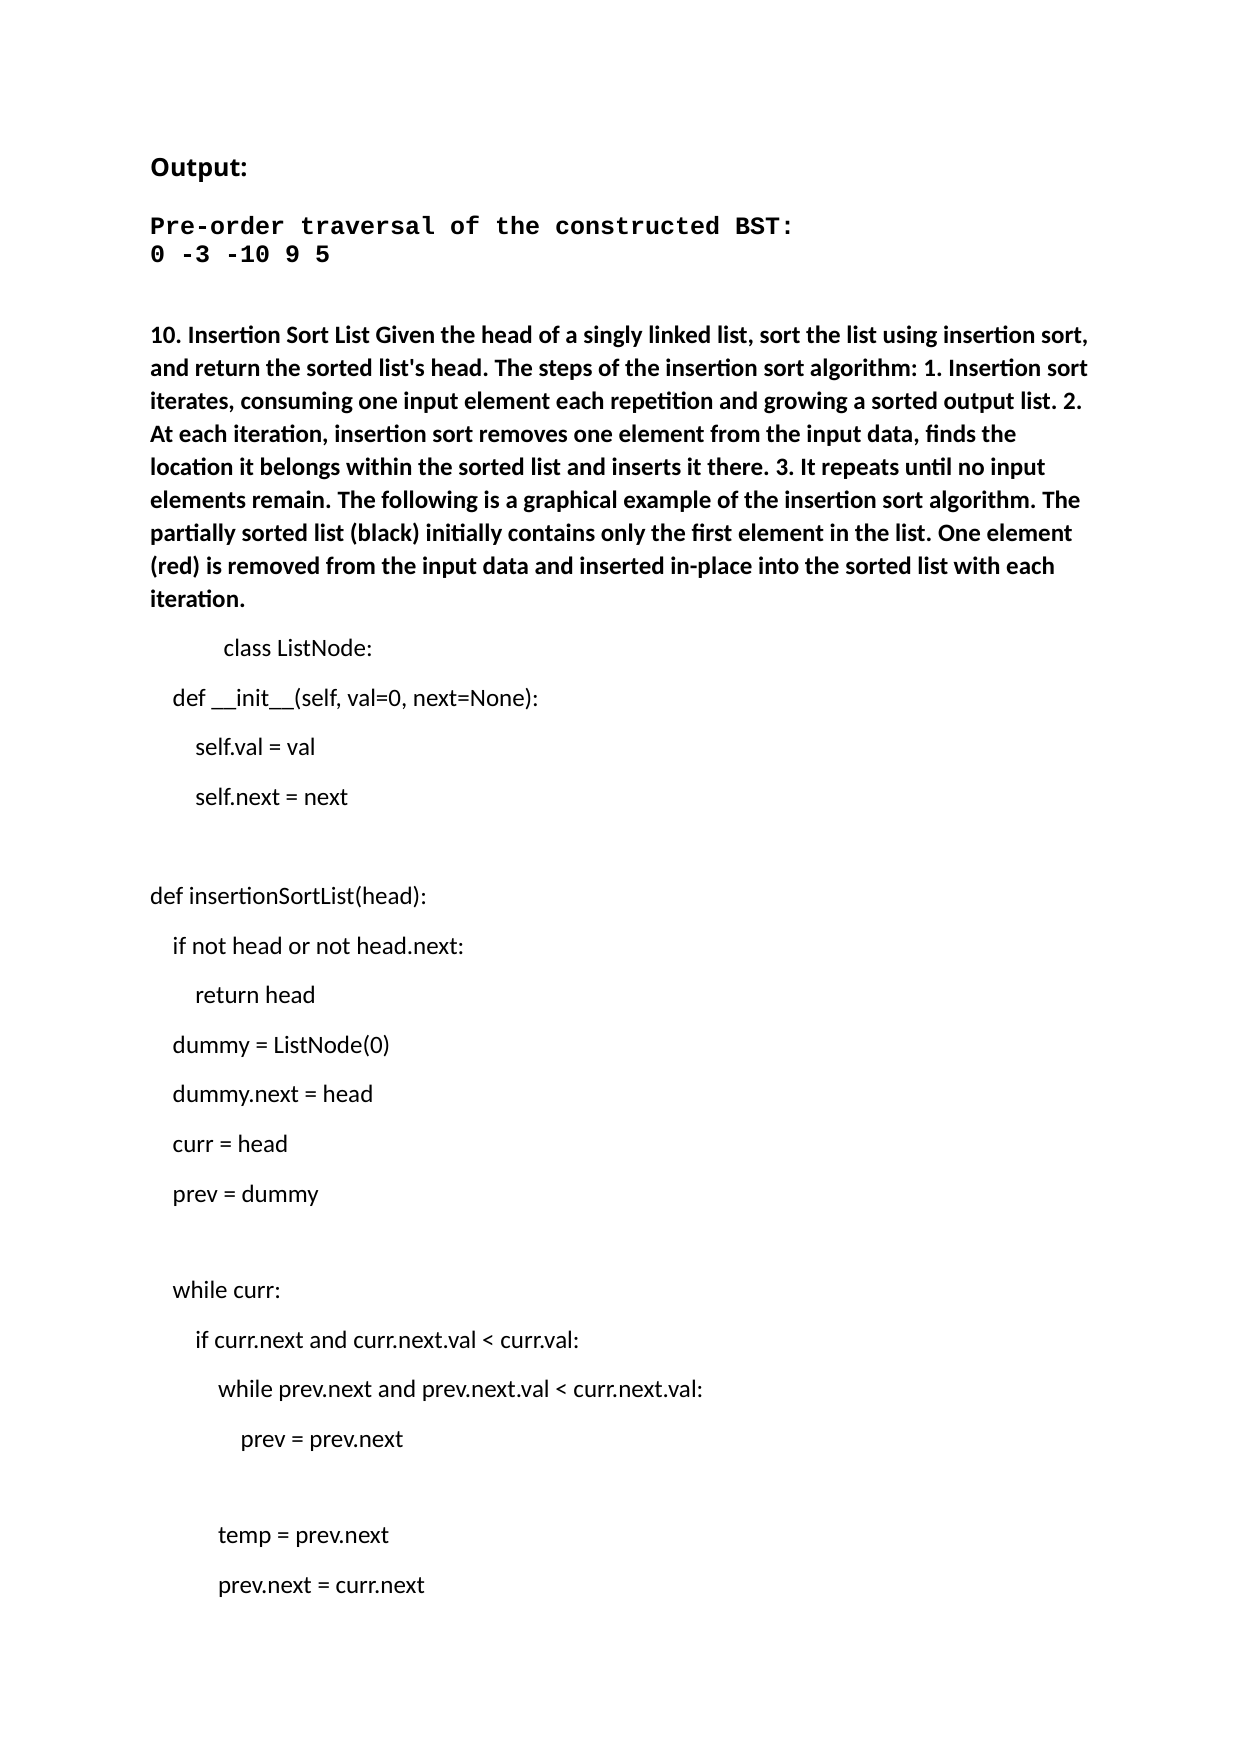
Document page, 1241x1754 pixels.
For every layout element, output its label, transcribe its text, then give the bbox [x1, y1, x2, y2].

text 10. Insertion Sort List Given the head of a singly linked list, sort the list using insertion sort, and return the sorted list's head. The steps of the insertion sort algorithm: 1. Insertion sort iterates, consuming one input element each repetition and growing a sorted output list. 2. At each iteration, insertion sort removes one element from the input data, finds the location it belongs within the sorted list and inserts it there. 3. It repeats until no input elements remain. The following is a graphical example of the insertion sort algorithm. The partially sorted list (black) initially contains only the first element in the list. One element (red) is removed from the input data and inserted in-place into the sorted list with each iteration. [150, 319, 1090, 613]
text 0 -3 -10 9 5 [150, 242, 1090, 270]
text class ListNode: [150, 632, 1090, 663]
text self.val = val [150, 732, 1090, 762]
text Pre-order traversal of the constructed BST: [150, 213, 1090, 242]
text prev = prev.next [150, 1423, 1090, 1453]
text while curr: [150, 1274, 1090, 1305]
text prev.next = curr.next [150, 1569, 1090, 1599]
text if curr.next and curr.next.val < curr.val: [150, 1324, 1090, 1354]
text if not head or not head.next: [150, 930, 1090, 960]
text def __init__(self, val=0, next=None): [150, 682, 1090, 712]
text curr = head [150, 1128, 1090, 1159]
text dummy.next = head [150, 1079, 1090, 1109]
text return head [150, 979, 1090, 1010]
text dummy = ListNode(0) [150, 1029, 1090, 1059]
text self.next = next [150, 781, 1090, 812]
text prev = dummy [150, 1178, 1090, 1208]
text while prev.next and prev.next.val < curr.next.val: [150, 1373, 1090, 1404]
text Output: [150, 150, 1090, 184]
text temp = prev.next [150, 1519, 1090, 1550]
text def insertionSortList(head): [150, 880, 1090, 911]
